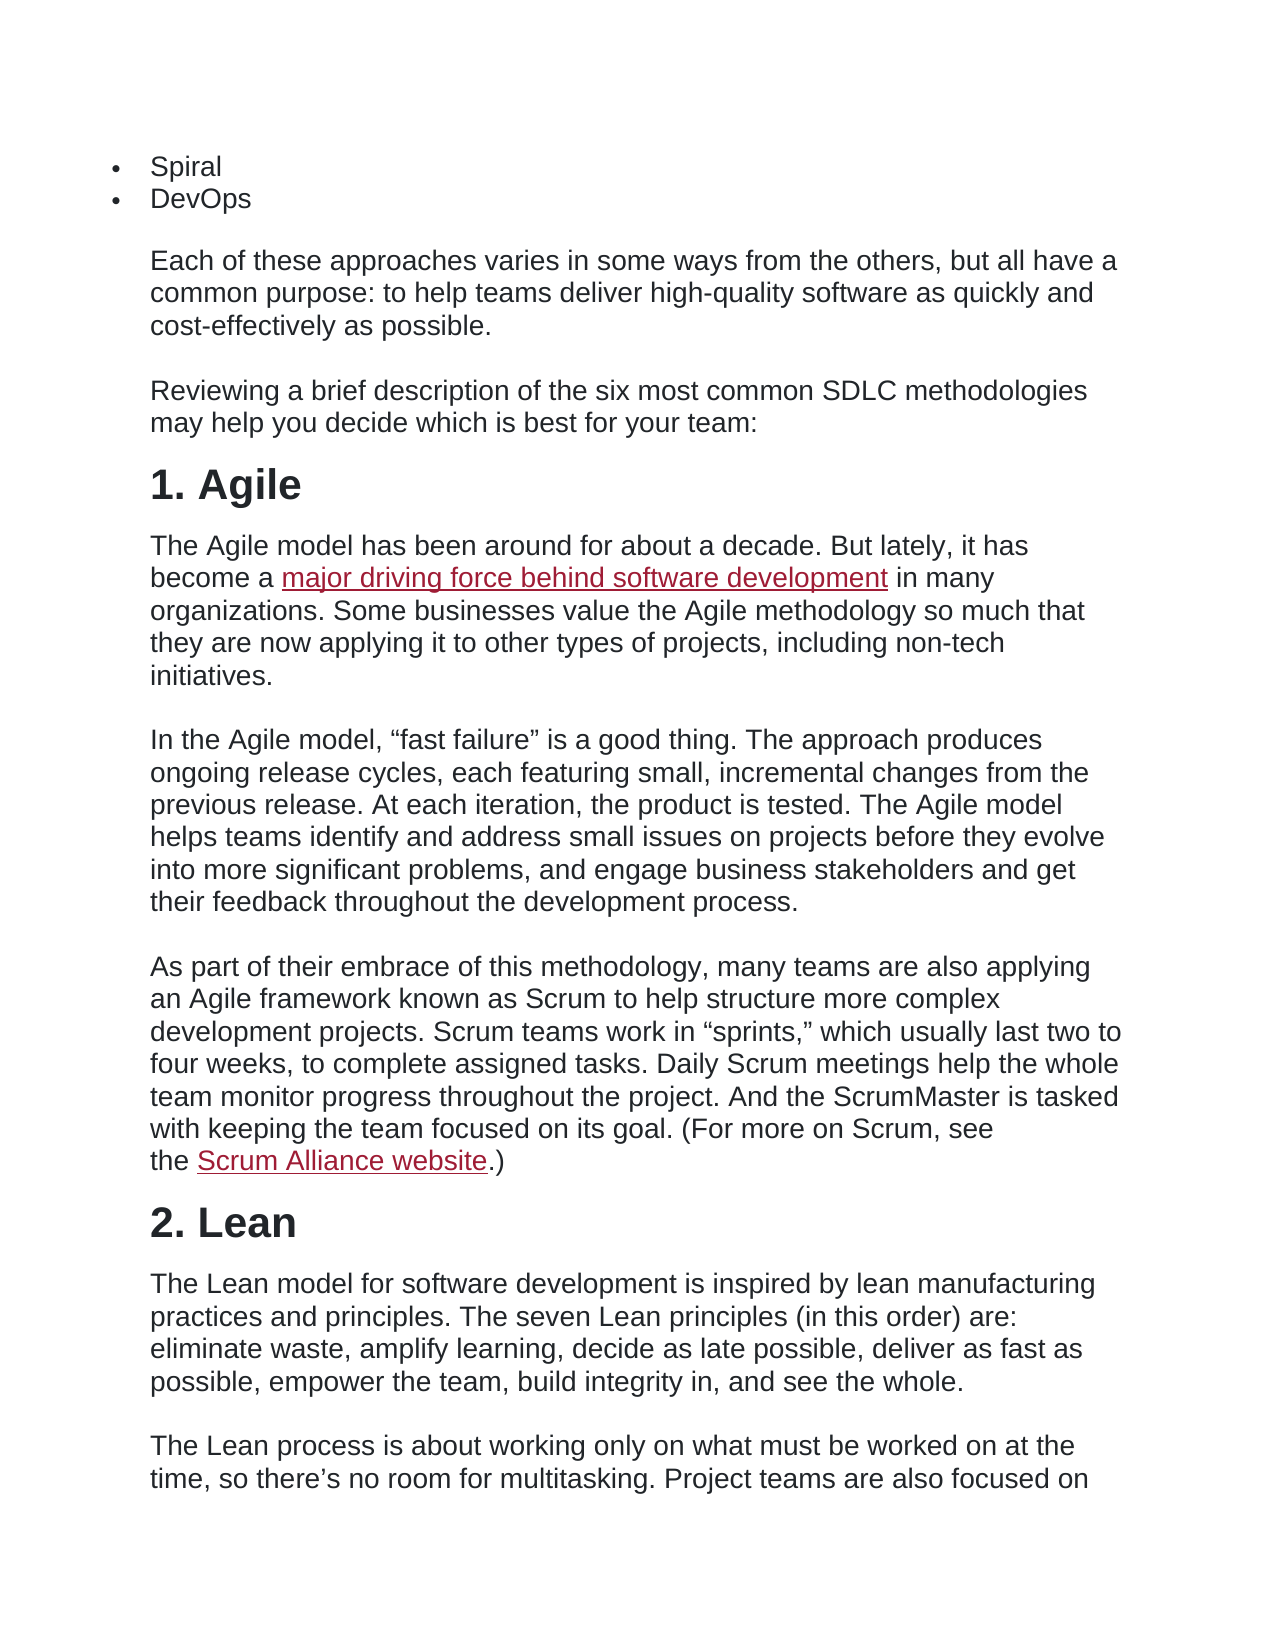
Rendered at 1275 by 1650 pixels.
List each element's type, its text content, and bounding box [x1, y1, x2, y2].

text The Agile model has been around for about a decade. But lately, it has become a major driving force behind software development in many organizations. Some businesses value the Agile methodology so much that they are now applying it to other types of projects, including non-tech initiatives. [150, 529, 1125, 691]
list DevOps [112, 182, 1125, 215]
text As part of their embrace of this methodology, many teams are also applying an Agile framework known as Scrum to help structure more complex development projects. Scrum teams work in “sprints,” which usually last two to four weeks, to complete assigned tasks. Daily Scrum meetings help the whole team monitor progress throughout the project. And the ScrumMaster is tasked with keeping the team focused on its goal. (For more on Scrum, see the Scrum Alliance website.) [150, 950, 1125, 1177]
text In the Agile model, “fast failure” is a good thing. The approach produces ongoing release cycles, each featuring small, incremental changes from the previous release. At each iteration, the product is tested. The Agile model helps teams identify and address small issues on projects before they evolve into more significant problems, and engage business stakeholders and get their feedback throughout the development process. [150, 723, 1125, 918]
text Reviewing a brief description of the six most common SDLC methodologies may help you decide which is best for your team: [150, 373, 1125, 438]
text Each of these approaches varies in some ways from the others, but all have a common purpose: to help teams deliver high-quality software as quickly and cost-effectively as possible. [150, 244, 1125, 341]
list Spiral [112, 150, 1125, 182]
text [150, 1429, 1125, 1494]
text 1. Agile [150, 459, 1125, 508]
text 2. Lean [150, 1197, 1125, 1247]
text The Lean model for software development is inspired by lean manufacturing practices and principles. The seven Lean principles (in this order) are: eliminate waste, amplify learning, decide as late possible, deliver as fast as possible, empower the team, build integrity in, and see the whole. [150, 1267, 1125, 1397]
